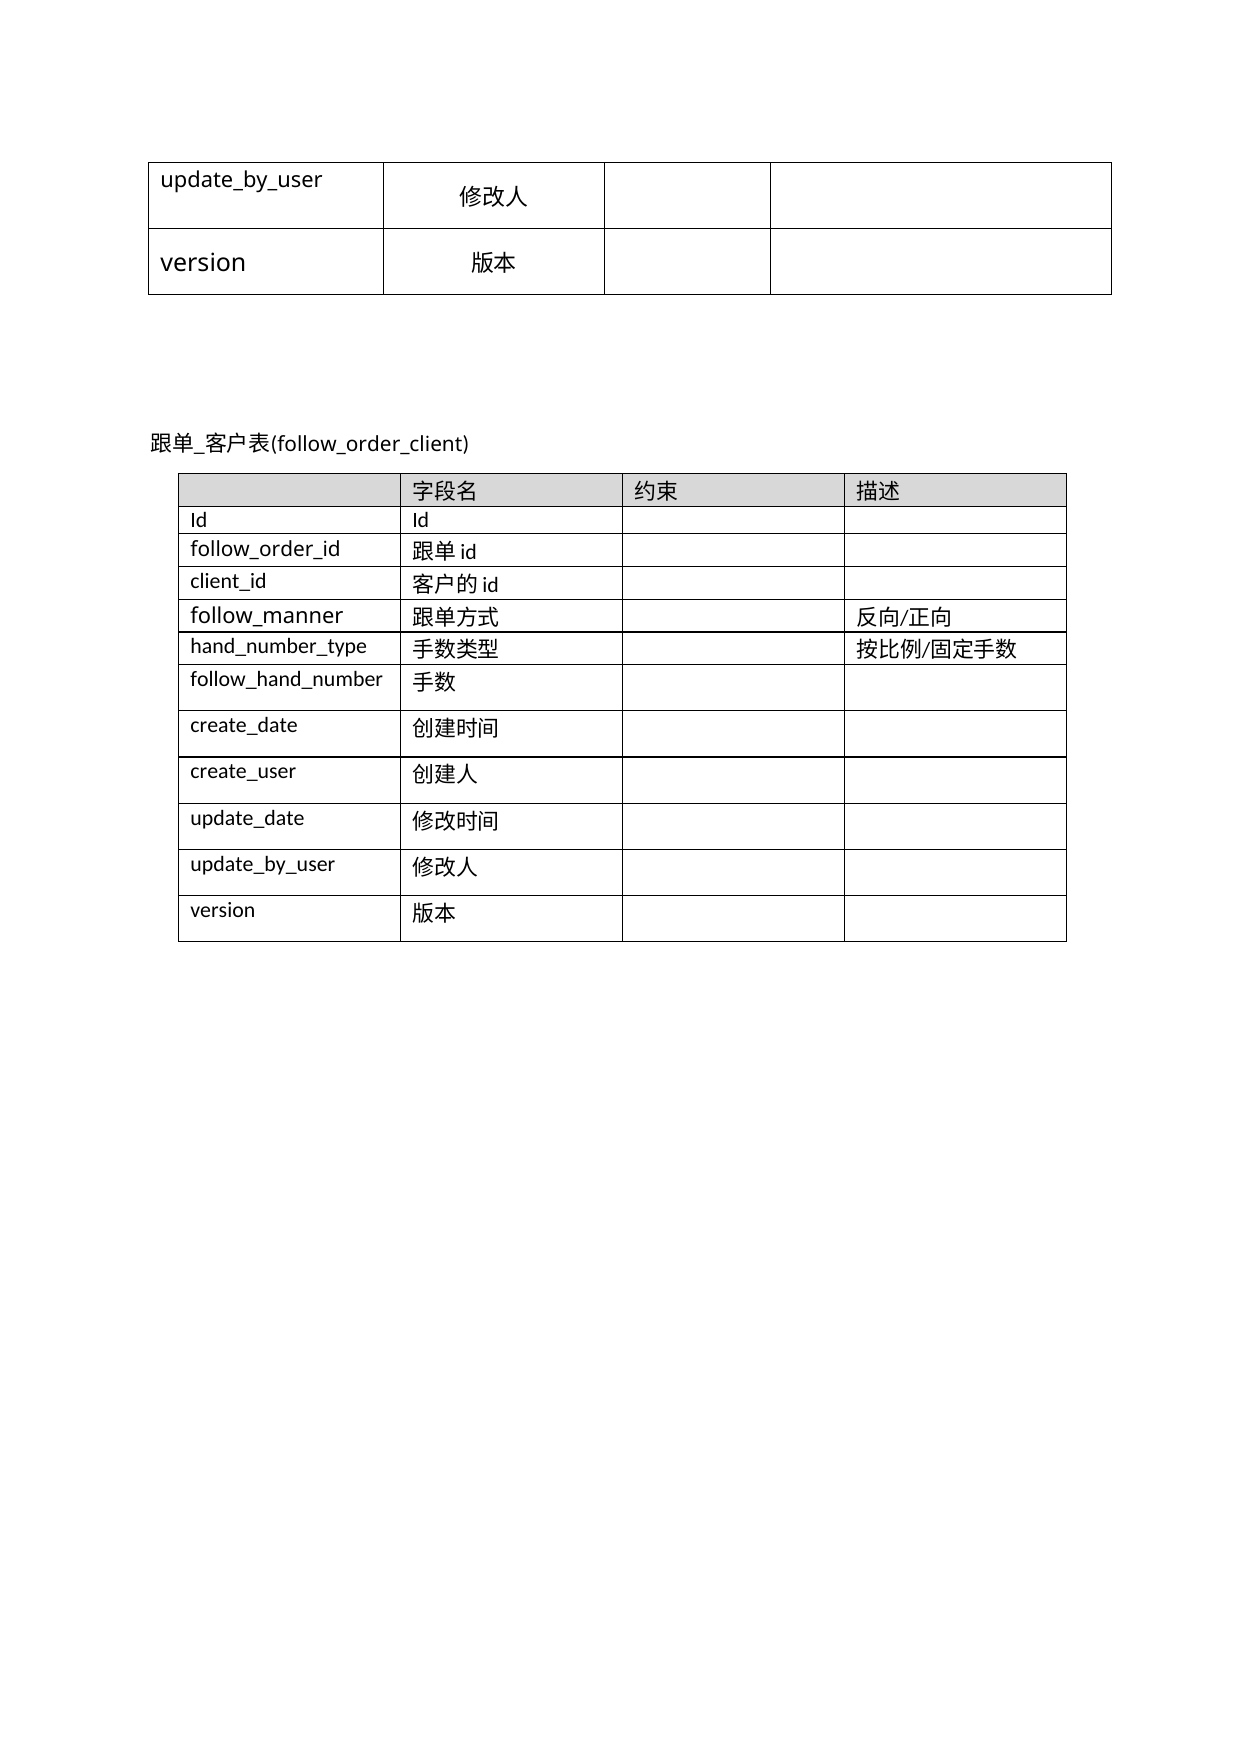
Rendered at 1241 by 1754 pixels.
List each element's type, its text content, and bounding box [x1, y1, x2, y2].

table_cell follow_manner [179, 600, 400, 631]
table_header 描述 [845, 474, 1066, 506]
table_cell [771, 229, 1111, 294]
table_cell [623, 758, 844, 803]
table_cell version [179, 896, 400, 941]
table_cell [623, 633, 844, 664]
table_cell [623, 567, 844, 599]
table_cell [845, 850, 1066, 895]
table_cell Id [401, 507, 622, 533]
table_cell [771, 163, 1111, 228]
table_cell [623, 665, 844, 710]
table_cell [845, 665, 1066, 710]
table_cell 按比例/固定手数 [845, 633, 1066, 664]
table_cell [623, 850, 844, 895]
table_cell 版本 [401, 896, 622, 941]
table_cell 跟单方式 [401, 600, 622, 631]
table_cell [623, 711, 844, 756]
table_header 约束 [623, 474, 844, 506]
table_cell [845, 711, 1066, 756]
table_cell [623, 804, 844, 849]
table_cell 修改人 [384, 163, 604, 228]
table_cell [623, 896, 844, 941]
table_cell [605, 163, 770, 228]
table_cell [845, 507, 1066, 533]
table_cell hand_number_type [179, 633, 400, 664]
table_cell create_user [179, 758, 400, 803]
table_cell 创建时间 [401, 711, 622, 756]
table_cell 修改时间 [401, 804, 622, 849]
table_cell update_by_user [179, 850, 400, 895]
table_cell Id [179, 507, 400, 533]
table_cell 修改人 [401, 850, 622, 895]
table_cell update_date [179, 804, 400, 849]
table_cell [623, 507, 844, 533]
table_cell [623, 534, 844, 566]
table_cell [845, 758, 1066, 803]
table_cell [845, 896, 1066, 941]
table_cell client_id [179, 567, 400, 599]
table_cell follow_order_id [179, 534, 400, 566]
table_cell create_date [179, 711, 400, 756]
table_cell update_by_user [149, 163, 383, 228]
table_header [179, 474, 400, 506]
table_cell 手数 [401, 665, 622, 710]
table_header 字段名 [401, 474, 622, 506]
table_cell version [149, 229, 383, 294]
table_cell [845, 567, 1066, 599]
table_cell 客户的id [401, 567, 622, 599]
table_cell [845, 534, 1066, 566]
table_cell follow_hand_number [179, 665, 400, 710]
table_cell 创建人 [401, 758, 622, 803]
table_cell 跟单id [401, 534, 622, 566]
table_cell 版本 [384, 229, 604, 294]
text 跟单_客户表(follow_order_client) [150, 425, 1090, 458]
table_cell 手数类型 [401, 633, 622, 664]
table_cell [845, 804, 1066, 849]
table_cell [605, 229, 770, 294]
table_cell 反向/正向 [845, 600, 1066, 631]
table_cell [623, 600, 844, 631]
